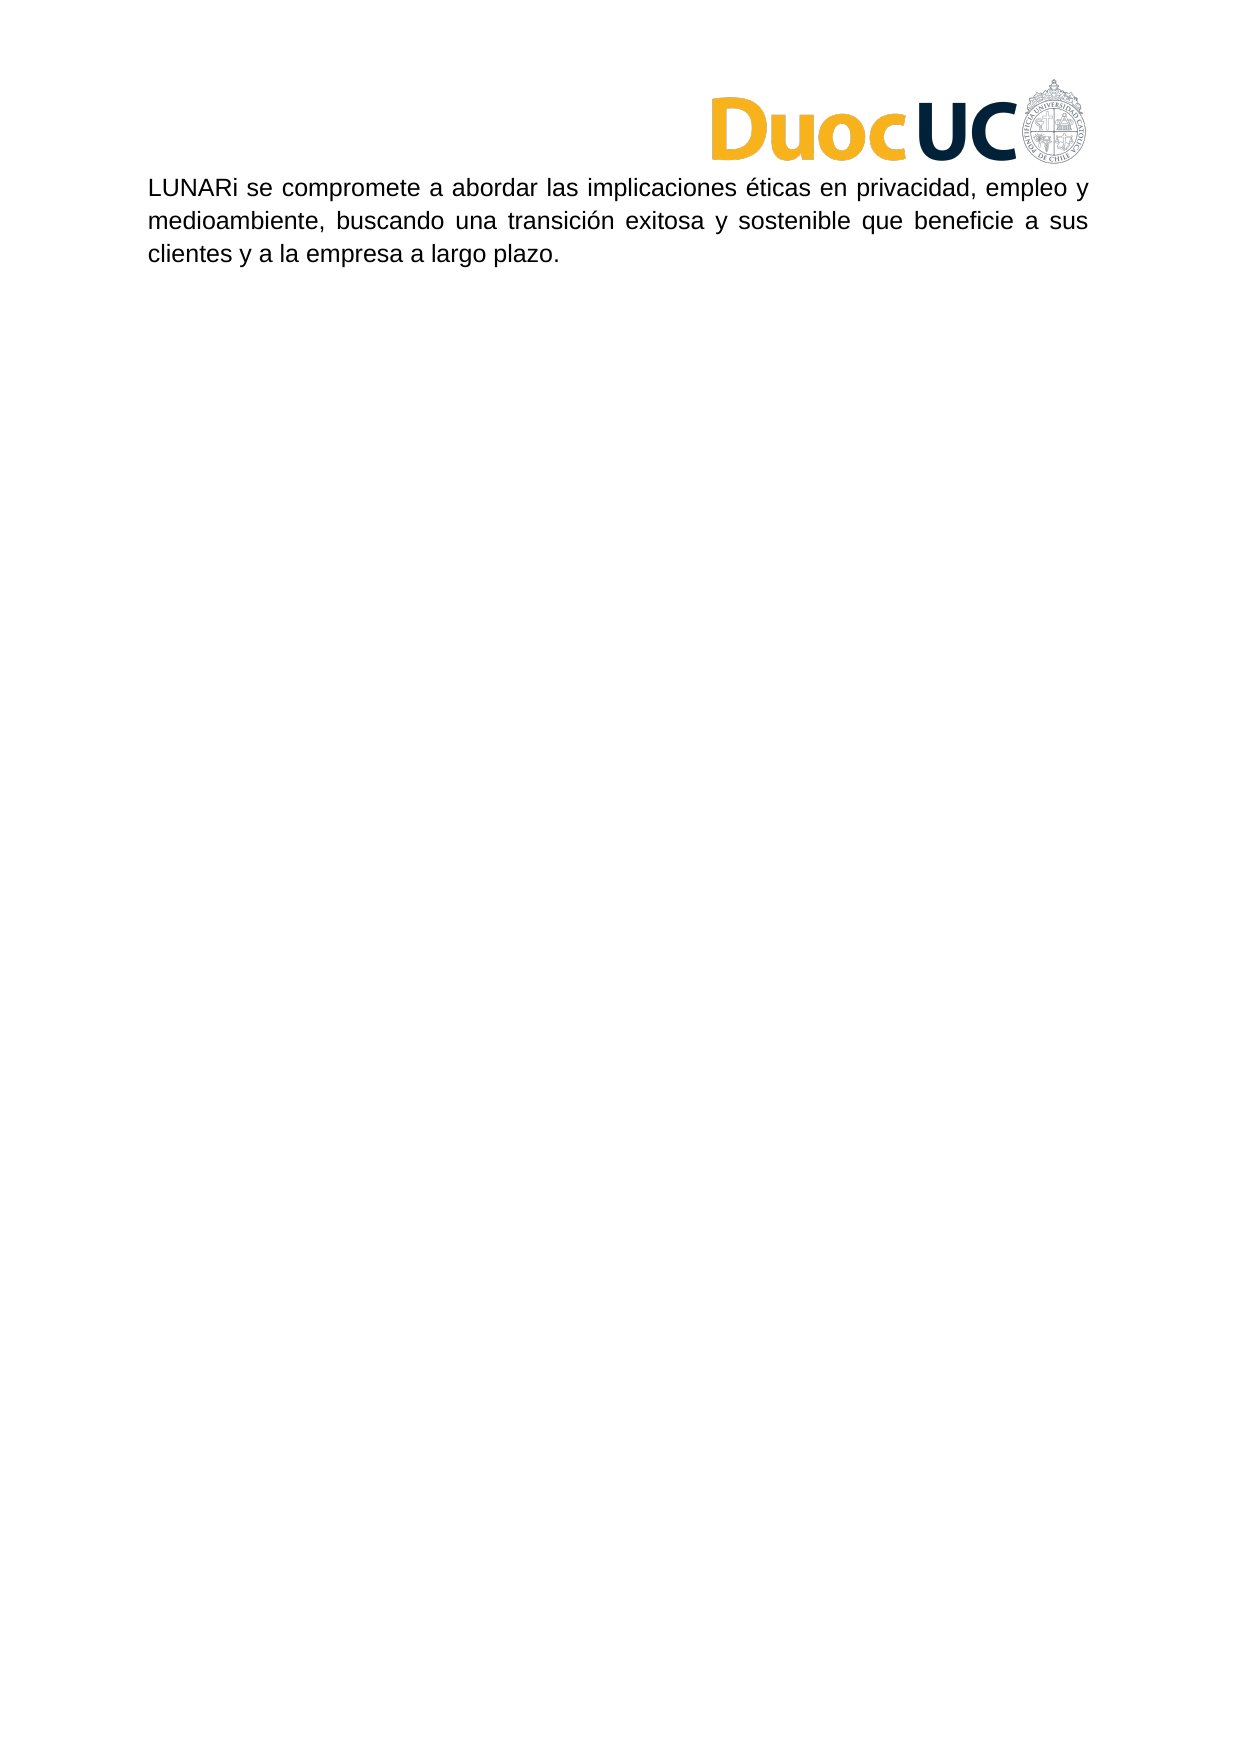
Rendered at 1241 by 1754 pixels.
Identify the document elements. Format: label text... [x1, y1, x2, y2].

picture [707, 75, 1091, 169]
text LUNARi se compromete a abordar las implicaciones éticas en privacidad, empleo y medioambiente, buscando una transición exitosa y sostenible que beneficie a sus clientes y a la empresa a largo plazo. [148, 173, 1090, 267]
